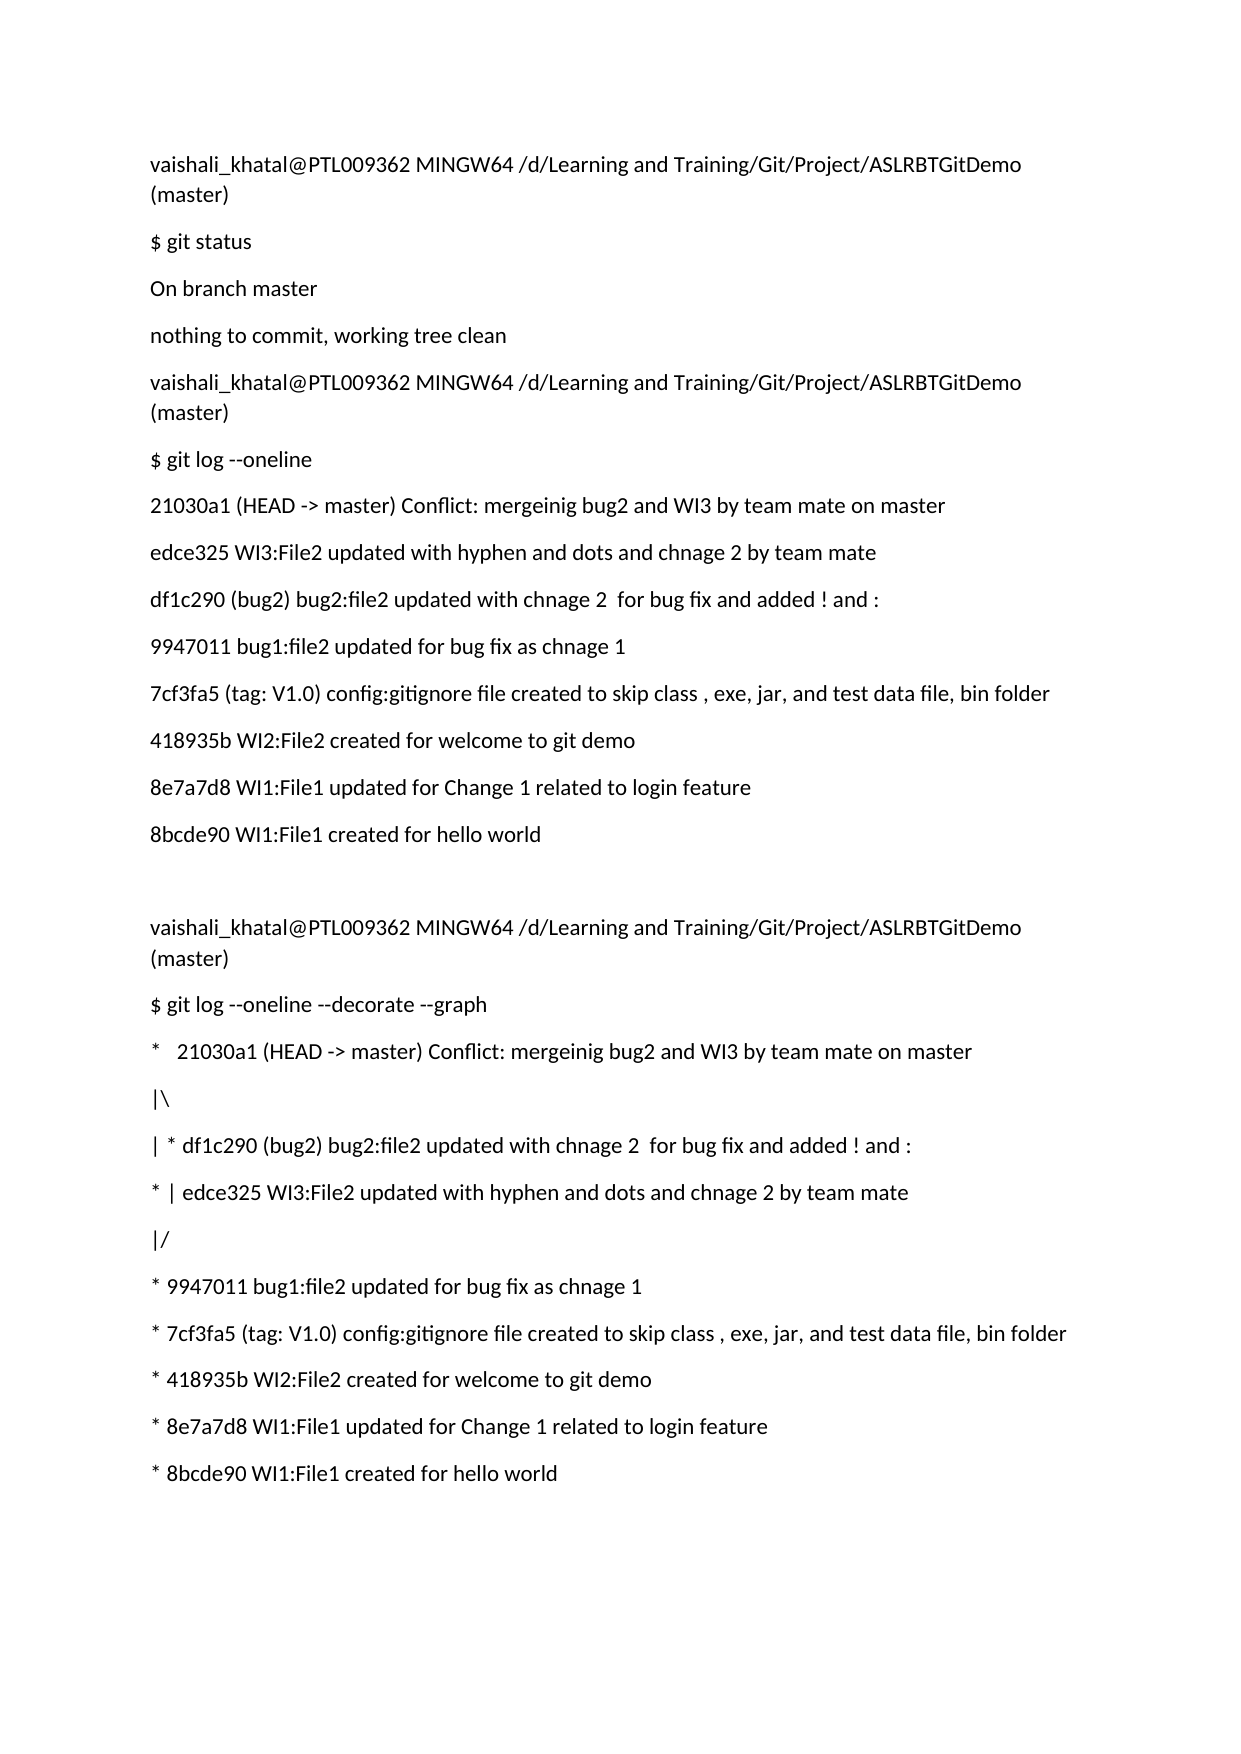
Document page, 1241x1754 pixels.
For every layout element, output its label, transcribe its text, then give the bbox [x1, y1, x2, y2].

text vaishali_khatal@PTL009362 MINGW64 /d/Learning and Training/Git/Project/ASLRBTGitDemo (master) [150, 913, 1090, 972]
text * 418935b WI2:File2 created for welcome to git demo [150, 1366, 1090, 1394]
text 9947011 bug1:file2 updated for bug fix as chnage 1 [150, 632, 1090, 660]
text * 8bcde90 WI1:File1 created for hello world [150, 1459, 1090, 1487]
text $ git log --oneline [150, 445, 1090, 473]
text df1c290 (bug2) bug2:file2 updated with chnage 2 for bug fix and added ! and : [150, 585, 1090, 613]
text nothing to commit, working tree clean [150, 321, 1090, 349]
text 8bcde90 WI1:File1 created for hello world [150, 820, 1090, 848]
text 7cf3fa5 (tag: V1.0) config:gitignore file created to skip class , exe, jar, and test data file, bin folder [150, 679, 1090, 707]
text vaishali_khatal@PTL009362 MINGW64 /d/Learning and Training/Git/Project/ASLRBTGitDemo (master) [150, 368, 1090, 426]
text $ git log --oneline --decorate --graph [150, 991, 1090, 1019]
text $ git status [150, 227, 1090, 255]
text edce325 WI3:File2 updated with hyphen and dots and chnage 2 by team mate [150, 538, 1090, 567]
text On branch master [150, 274, 1090, 302]
text |/ [150, 1225, 1090, 1253]
text | * df1c290 (bug2) bug2:file2 updated with chnage 2 for bug fix and added ! and : [150, 1131, 1090, 1159]
text * 9947011 bug1:file2 updated for bug fix as chnage 1 [150, 1272, 1090, 1300]
text * | edce325 WI3:File2 updated with hyphen and dots and chnage 2 by team mate [150, 1178, 1090, 1206]
text * 7cf3fa5 (tag: V1.0) config:gitignore file created to skip class , exe, jar, and test data file, bin folder [150, 1319, 1090, 1347]
text * 21030a1 (HEAD -> master) Conflict: mergeinig bug2 and WI3 by team mate on master [150, 1037, 1090, 1066]
text 8e7a7d8 WI1:File1 updated for Change 1 related to login feature [150, 773, 1090, 801]
text * 8e7a7d8 WI1:File1 updated for Change 1 related to login feature [150, 1412, 1090, 1441]
text 418935b WI2:File2 created for welcome to git demo [150, 726, 1090, 754]
text |\ [150, 1084, 1090, 1112]
text 21030a1 (HEAD -> master) Conflict: mergeinig bug2 and WI3 by team mate on master [150, 492, 1090, 520]
text vaishali_khatal@PTL009362 MINGW64 /d/Learning and Training/Git/Project/ASLRBTGitDemo (master) [150, 150, 1090, 208]
